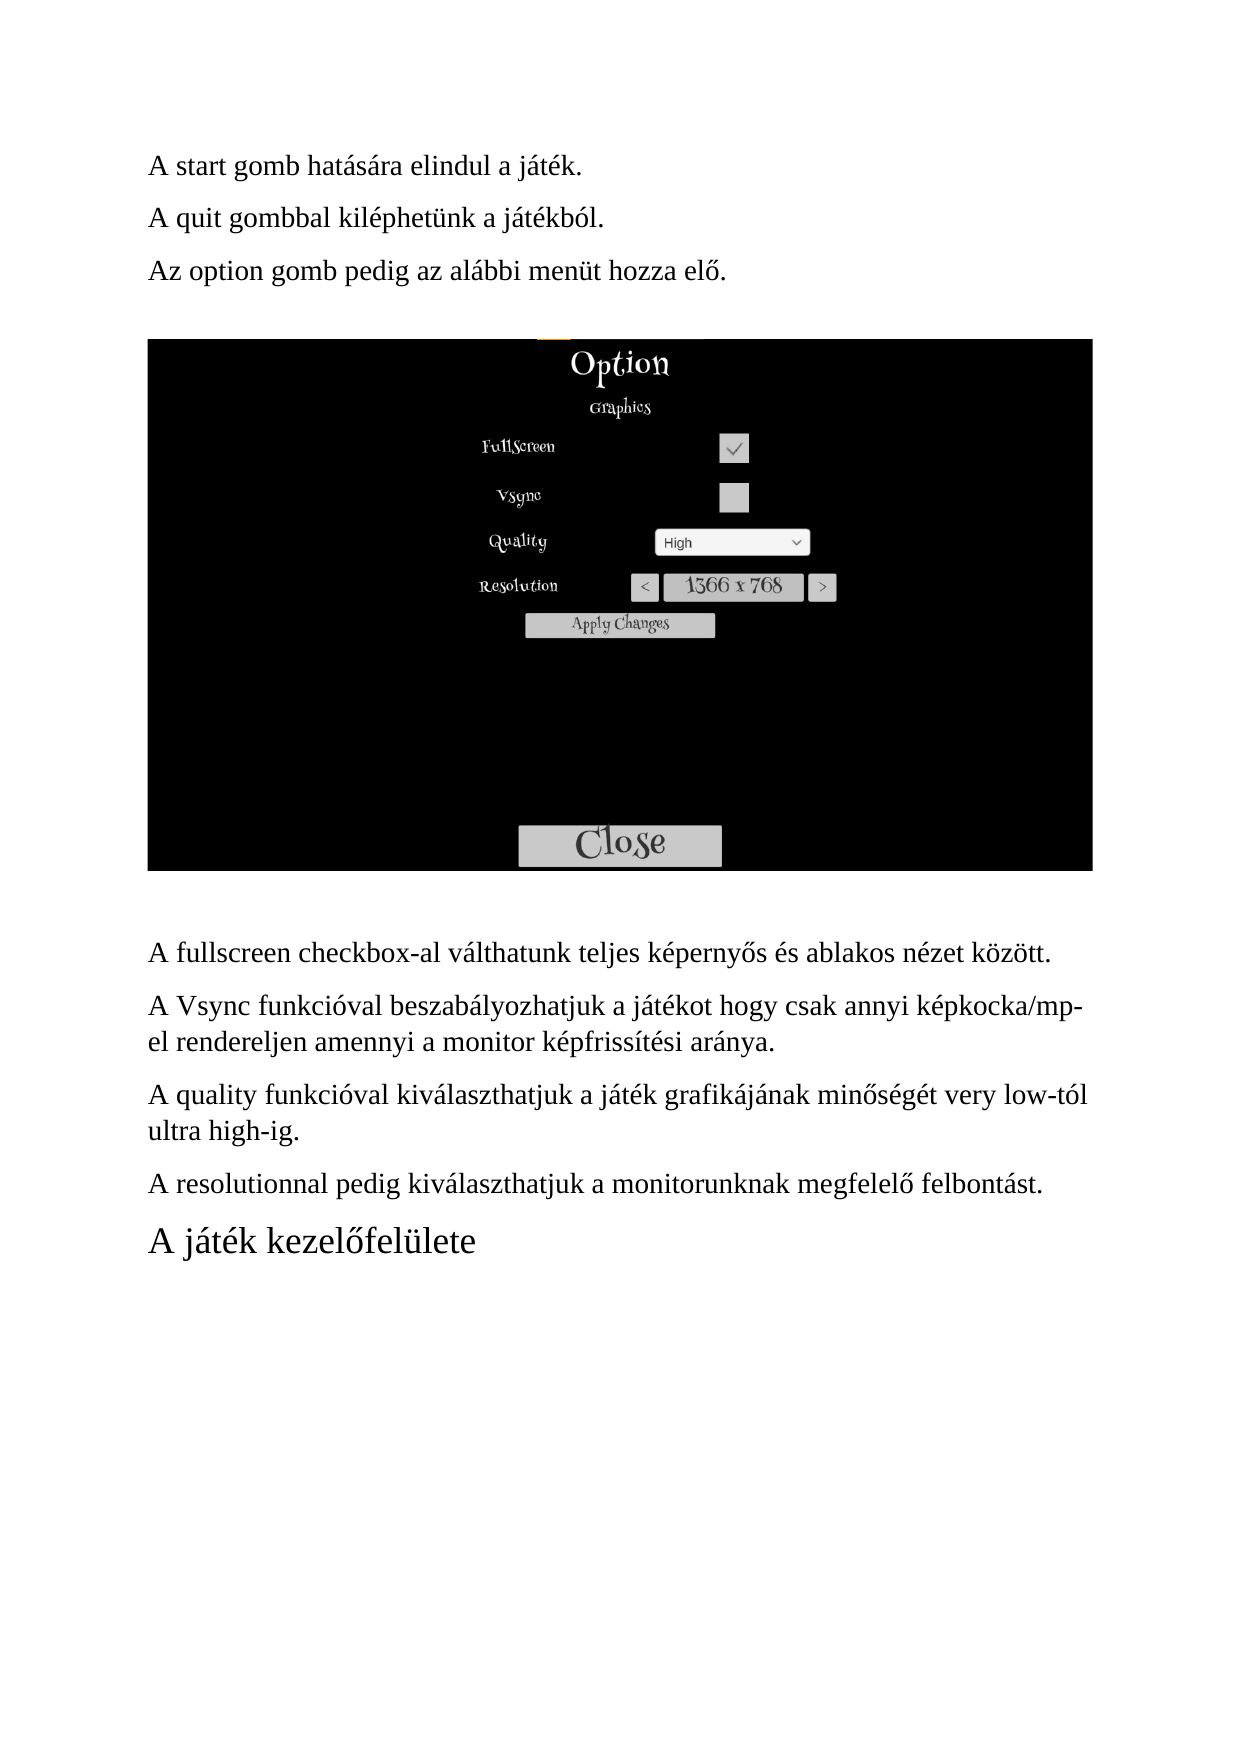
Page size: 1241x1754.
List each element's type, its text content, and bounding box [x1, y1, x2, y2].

text A Vsync funkcióval beszabályozhatjuk a játékot hogy csak annyi képkocka/mp-el rendereljen amennyi a monitor képfrissítési aránya. [148, 988, 1093, 1058]
text A start gomb hatására elindul a játék. [148, 148, 1093, 181]
picture [147, 339, 1093, 871]
text A quality funkcióval kiválaszthatjuk a játék grafikájának minőségét very low-tól ultra high-ig. [148, 1077, 1093, 1147]
text A resolutionnal pedig kiválaszthatjuk a monitorunknak megfelelő felbontást. [148, 1166, 1093, 1200]
text A játék kezelőfelülete [148, 1219, 1093, 1262]
text A fullscreen checkbox-al válthatunk teljes képernyős és ablakos nézet között. [148, 935, 1093, 969]
text A quit gombbal kiléphetünk a játékból. [148, 200, 1093, 234]
text Az option gomb pedig az alábbi menüt hozza elő. [148, 253, 1093, 287]
